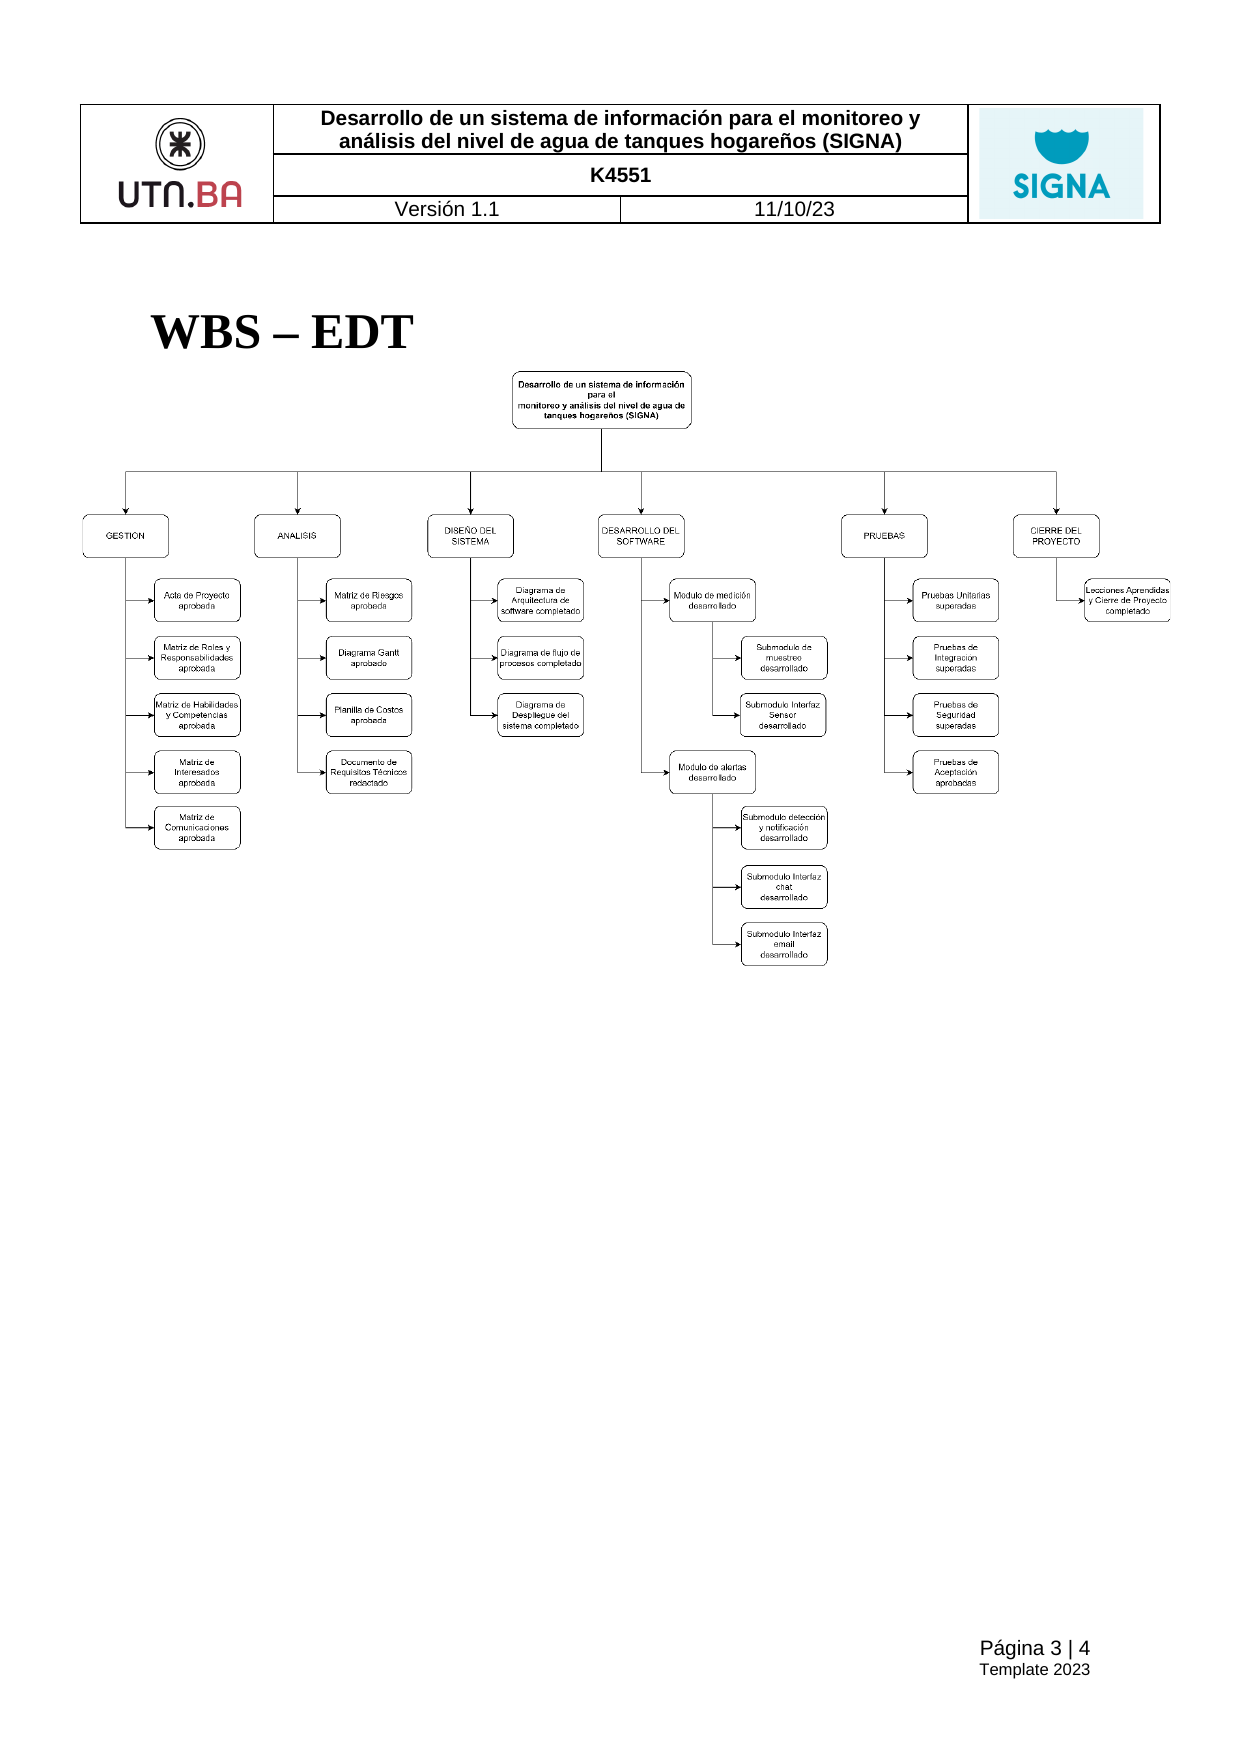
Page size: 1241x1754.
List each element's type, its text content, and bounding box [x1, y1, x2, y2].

subtitle WBS – EDT [150, 302, 1090, 360]
picture [979, 108, 1144, 219]
picture [108, 114, 246, 213]
picture [82, 370, 1171, 966]
